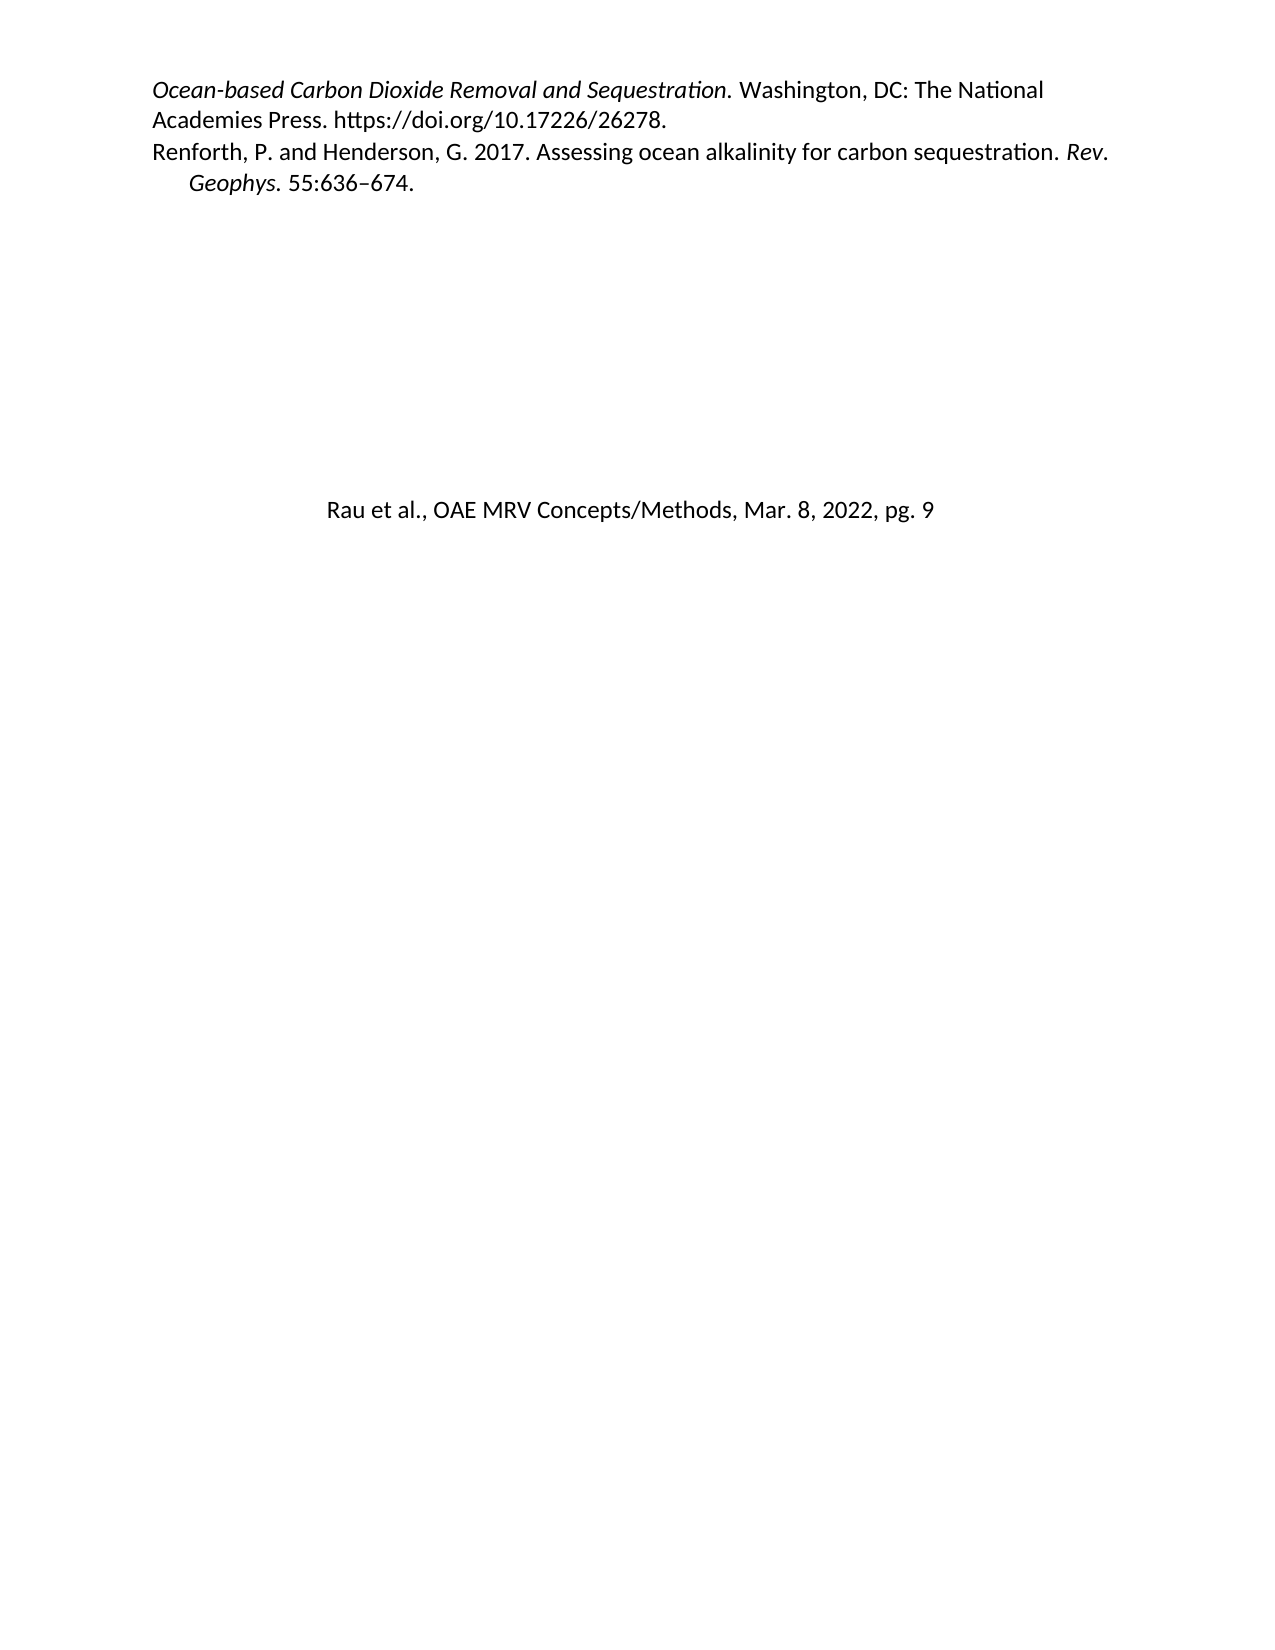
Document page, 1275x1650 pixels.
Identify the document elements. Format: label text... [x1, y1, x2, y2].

text Renforth, P. and Henderson, G. 2017. Assessing ocean alkalinity for carbon sequestration. Rev. Geophys. 55:636–674. [152, 137, 1113, 198]
text Rau et al., OAE MRV Concepts/Methods, Mar. 8, 2022, pg. 9 [130, 494, 1131, 524]
